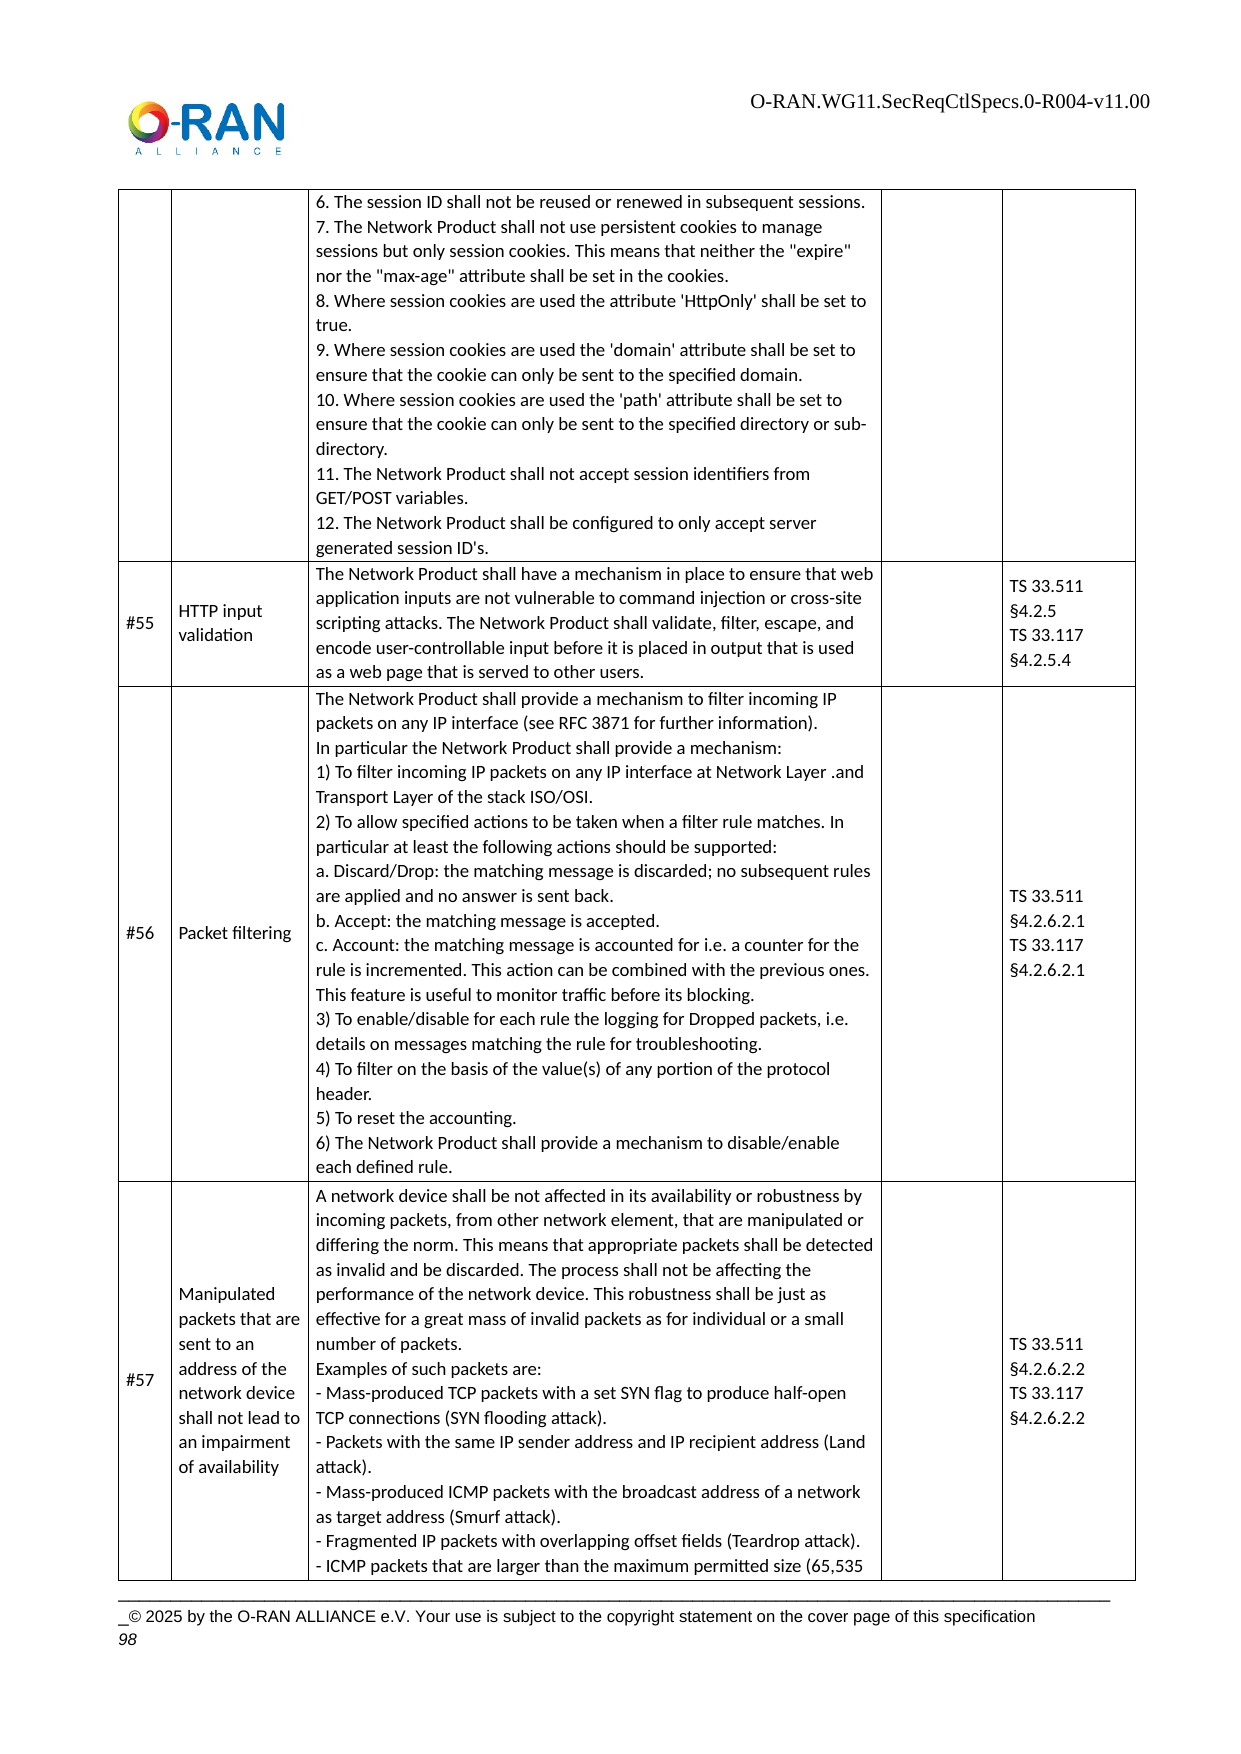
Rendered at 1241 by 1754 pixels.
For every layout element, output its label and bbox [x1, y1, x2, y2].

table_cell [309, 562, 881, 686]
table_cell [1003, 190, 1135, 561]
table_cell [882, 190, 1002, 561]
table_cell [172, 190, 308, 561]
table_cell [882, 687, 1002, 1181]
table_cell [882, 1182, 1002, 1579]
picture [118, 88, 298, 166]
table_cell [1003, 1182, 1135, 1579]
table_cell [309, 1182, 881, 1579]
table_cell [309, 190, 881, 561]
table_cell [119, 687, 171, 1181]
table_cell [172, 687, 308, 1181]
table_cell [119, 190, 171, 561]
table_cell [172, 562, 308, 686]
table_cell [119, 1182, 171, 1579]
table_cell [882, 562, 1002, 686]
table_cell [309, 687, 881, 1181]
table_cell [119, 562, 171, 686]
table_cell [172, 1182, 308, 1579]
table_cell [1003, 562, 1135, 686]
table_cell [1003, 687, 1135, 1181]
